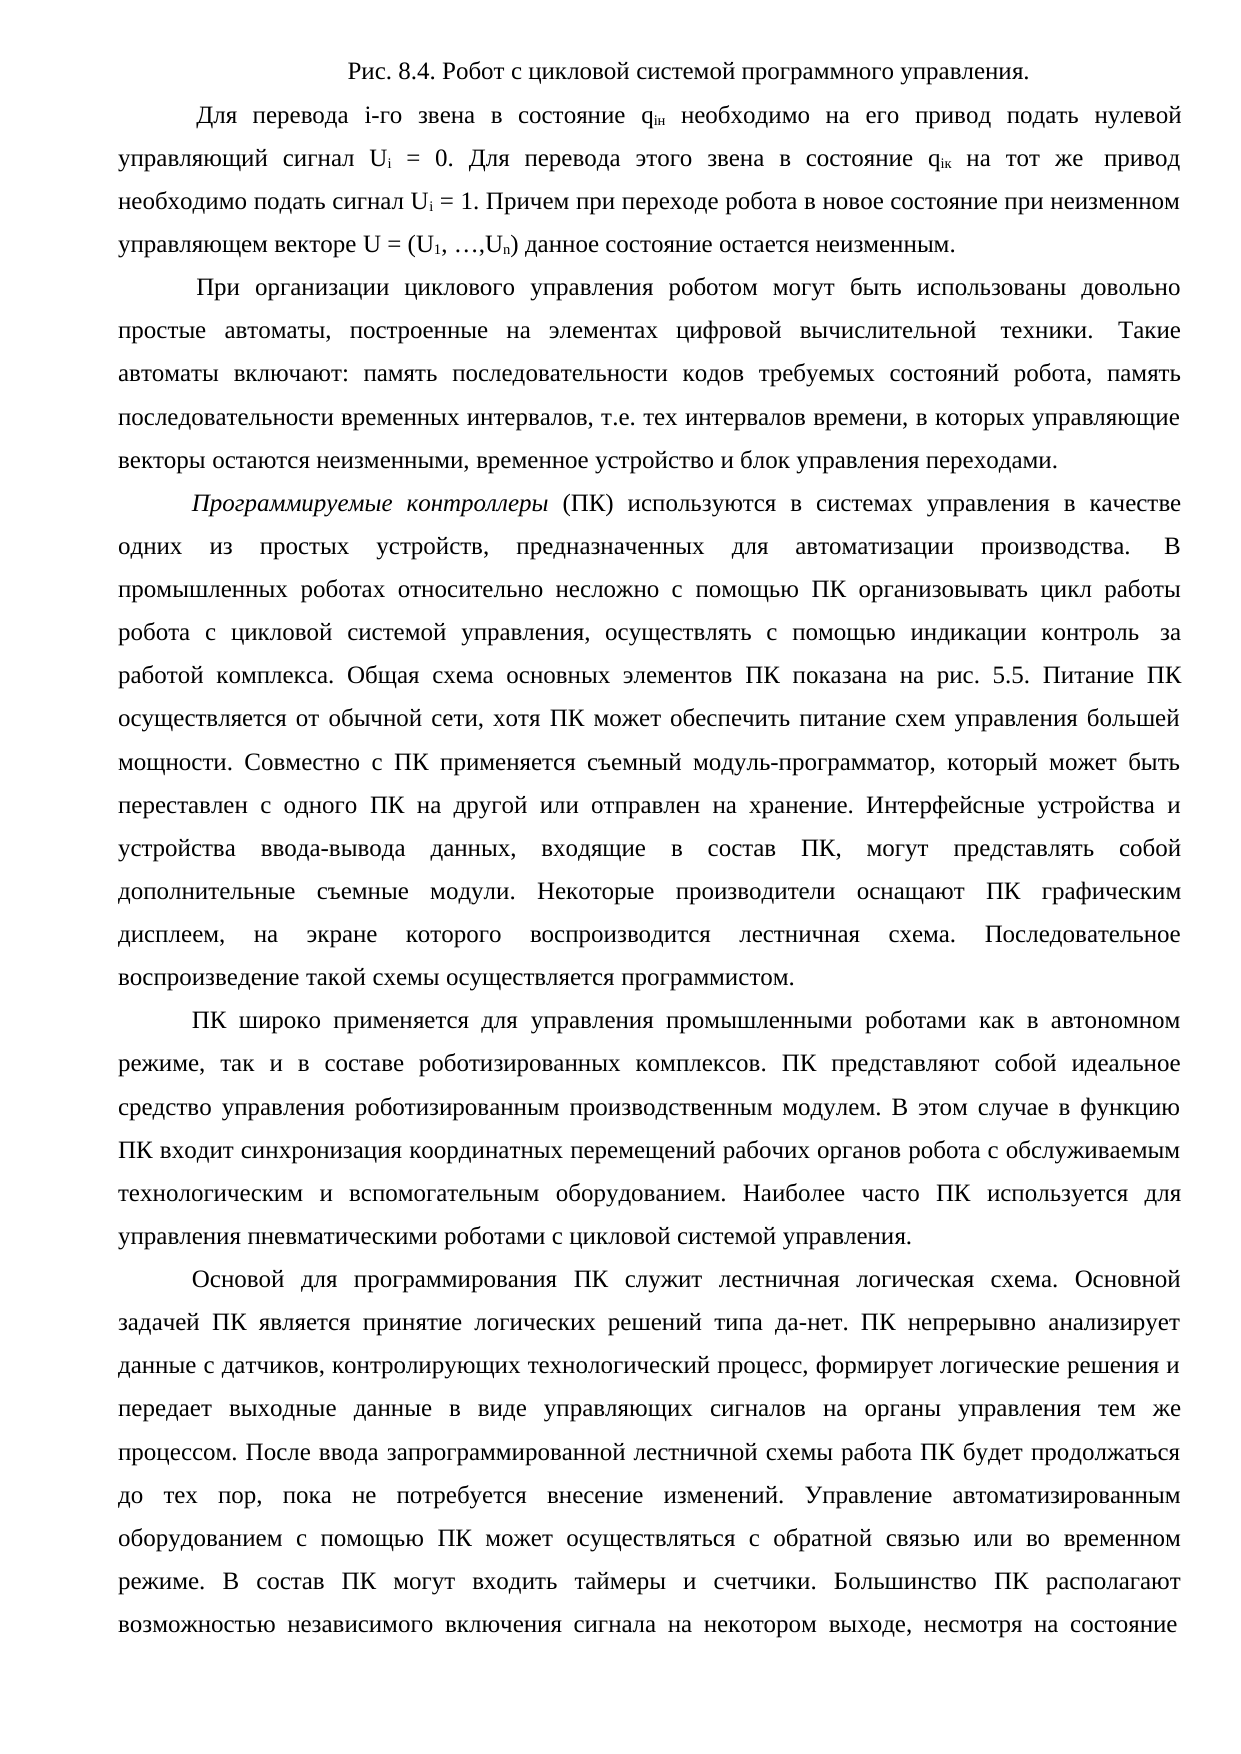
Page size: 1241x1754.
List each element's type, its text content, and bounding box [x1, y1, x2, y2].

text Основой для программирования ПК служит лестничная логическая схема. Основной задачей ПК является принятие логических решений типа да-нет. ПК непрерывно анализирует данные с датчиков, контролирующих технологический процесс, формирует логические решения и передает выходные данные в виде управляющих сигналов на органы управления тем же процессом. После ввода запрограммированной лестничной схемы работа ПК будет продолжаться до тех пор, пока не потребуется внесение изменений. Управление автоматизированным оборудованием с помощью ПК может осуществляться с обратной связью или во временном режиме. В состав ПК могут входить таймеры и счетчики. Большинство ПК располагают возможностью независимого включения сигнала на некотором выходе, несмотря на состояние [118, 1264, 1181, 1638]
text Программируемые контроллеры (ПК) используются в системах управления в качестве одних из простых устройств, предназначенных для автоматизации производства. В промышленных роботах относительно несложно с помощью ПК организовывать цикл работы робота с цикловой системой управления, осуществлять с помощью индикации контроль за работой комплекса. Общая схема основных элементов ПК показана на рис. 5.5. Питание ПК осуществляется от обычной сети, хотя ПК может обеспечить питание схем управления большей мощности. Совместно с ПК применяется съемный модуль-программатор, который может быть переставлен с одного ПК на другой или отправлен на хранение. Интерфейсные устройства и устройства ввода-вывода данных, входящие в состав ПК, могут представлять собой дополнительные съемные модули. Некоторые производители оснащают ПК графическим дисплеем, на экране которого воспроизводится лестничная схема. Последовательное воспроизведение такой схемы осуществляется программистом. [118, 488, 1181, 991]
text При организации циклового управления роботом могут быть использованы довольно простые автоматы, построенные на элементах цифровой вычислительной техники. Такие автоматы включают: память последовательности кодов требуемых состояний робота, память последовательности временных интервалов, т.е. тех интервалов времени, в которых управляющие векторы остаются неизменными, временное устройство и блок управления переходами. [118, 272, 1181, 473]
text Для перевода i-го звена в состояние qiн необходимо на его привод подать нулевой управляющий сигнал Ui = 0. Для перевода этого звена в состояние qiк на тот же привод необходимо подать сигнал Ui = 1. Причем при переходе робота в новое состояние при неизменном управляющем векторе U = (U1, …,Un) данное состояние остается неизменным. [118, 100, 1182, 258]
text ПК широко применяется для управления промышленными роботами как в автономном режиме, так и в составе роботизированных комплексов. ПК представляют собой идеальное средство управления роботизированным производственным модулем. В этом случае в функцию ПК входит синхронизация координатных перемещений рабочих органов робота с обслуживаемым технологическим и вспомогательным оборудованием. Наиболее часто ПК используется для управления пневматическими роботами с цикловой системой управления. [118, 1005, 1181, 1250]
text Рис. 8.4. Робот с цикловой системой программного управления. [347, 56, 1192, 85]
